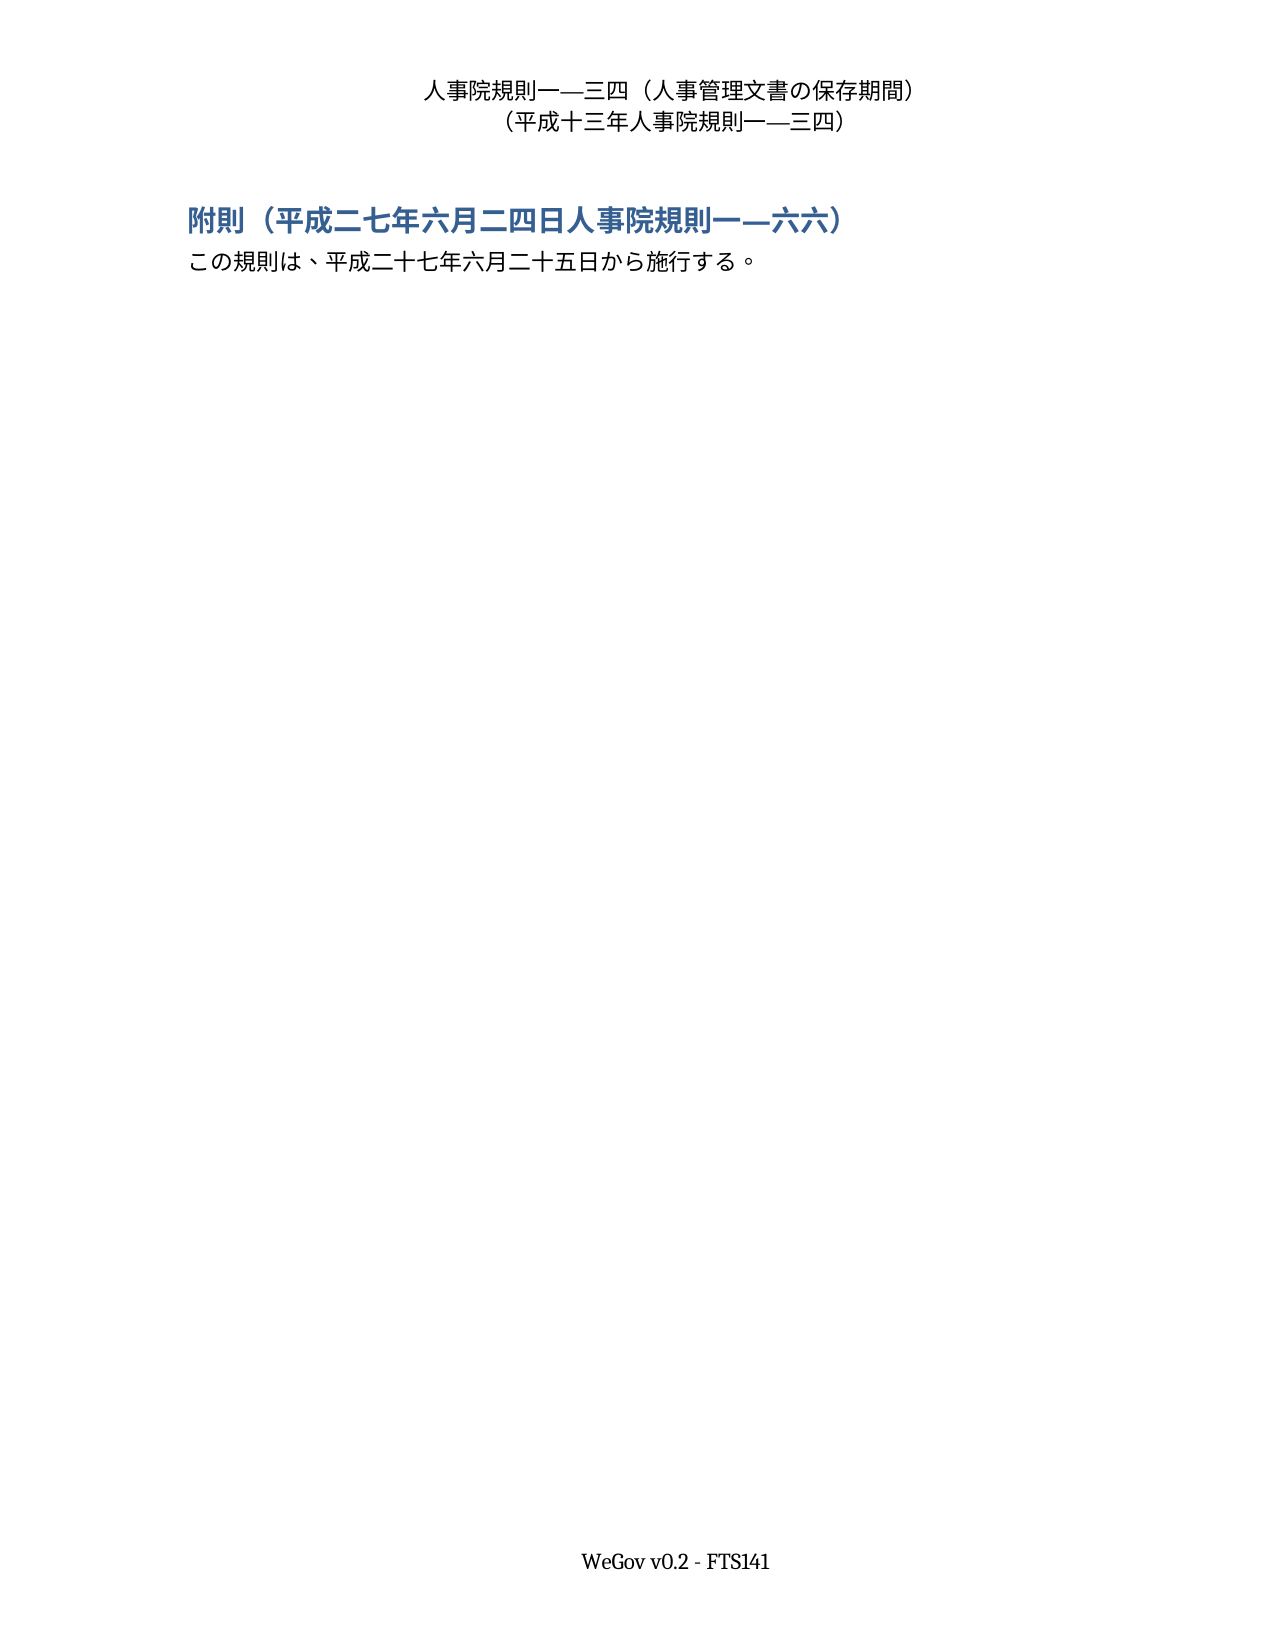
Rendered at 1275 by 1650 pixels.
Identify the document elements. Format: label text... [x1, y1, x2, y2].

text この規則は、平成二十七年六月二十五日から施行する。 [187, 246, 1087, 277]
subtitle 附則（平成二七年六月二四日人事院規則一―六六） [187, 200, 1087, 240]
